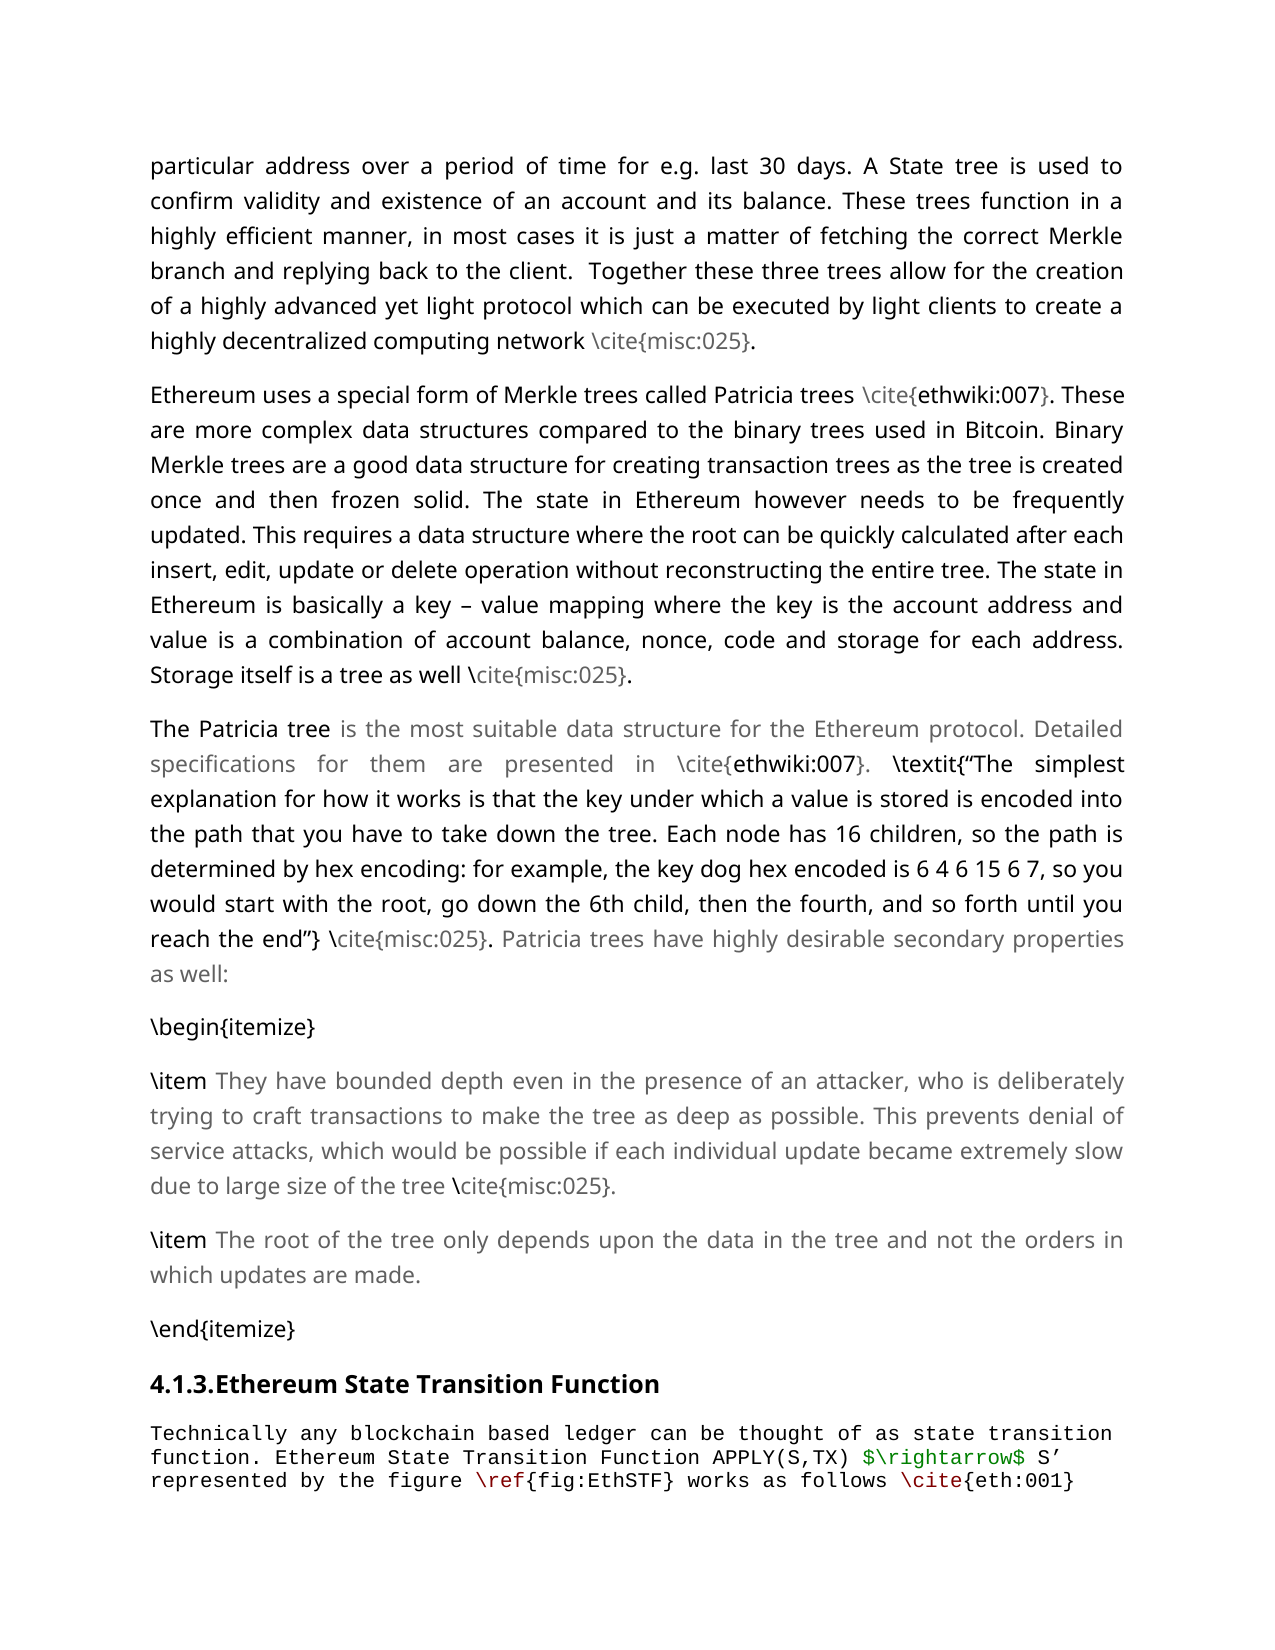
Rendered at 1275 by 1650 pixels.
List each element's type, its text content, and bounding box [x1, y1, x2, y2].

text \item They have bounded depth even in the presence of an attacker, who is deliberately trying to craft transactions to make the tree as deep as possible. This prevents denial of service attacks, which would be possible if each individual update became extremely slow due to large size of the tree \cite{misc:025}. [150, 1065, 1125, 1201]
text Ethereum uses a special form of Merkle trees called Patricia trees \cite{ethwiki:007}. These are more complex data structures compared to the binary trees used in Bitcoin. Binary Merkle trees are a good data structure for creating transaction trees as the tree is created once and then frozen solid. The state in Ethereum however needs to be frequently updated. This requires a data structure where the root can be quickly calculated after each insert, edit, update or delete operation without reconstructing the entire tree. The state in Ethereum is basically a key – value mapping where the key is the account address and value is a combination of account balance, nonce, code and storage for each address. Storage itself is a tree as well \cite{misc:025}. [150, 379, 1125, 690]
text \end{itemize} [150, 1312, 1125, 1344]
text Technically any blockchain based ledger can be thought of as state transition function. Ethereum State Transition Function APPLY(S,TX) $\rightarrow$ S’ represented by the figure \ref{fig:EthSTF} works as follows \cite{eth:001} [150, 1423, 1125, 1494]
text \begin{itemize} [150, 1011, 1125, 1042]
text \item The root of the tree only depends upon the data in the tree and not the orders in which updates are made. [150, 1224, 1125, 1290]
subtitle Ethereum State Transition Function [150, 1366, 1125, 1400]
text The Patricia tree is the most suitable data structure for the Ethereum protocol. Detailed specifications for them are presented in \cite{ethwiki:007}. \textit{“The simplest explanation for how it works is that the key under which a value is stored is encoded into the path that you have to take down the tree. Each node has 16 children, so the path is determined by hex encoding: for example, the key dog hex encoded is 6 4 6 15 6 7, so you would start with the root, go down the 6th child, then the fourth, and so forth until you reach the end”} \cite{misc:025}. Patricia trees have highly desirable secondary properties as well: [150, 712, 1125, 989]
